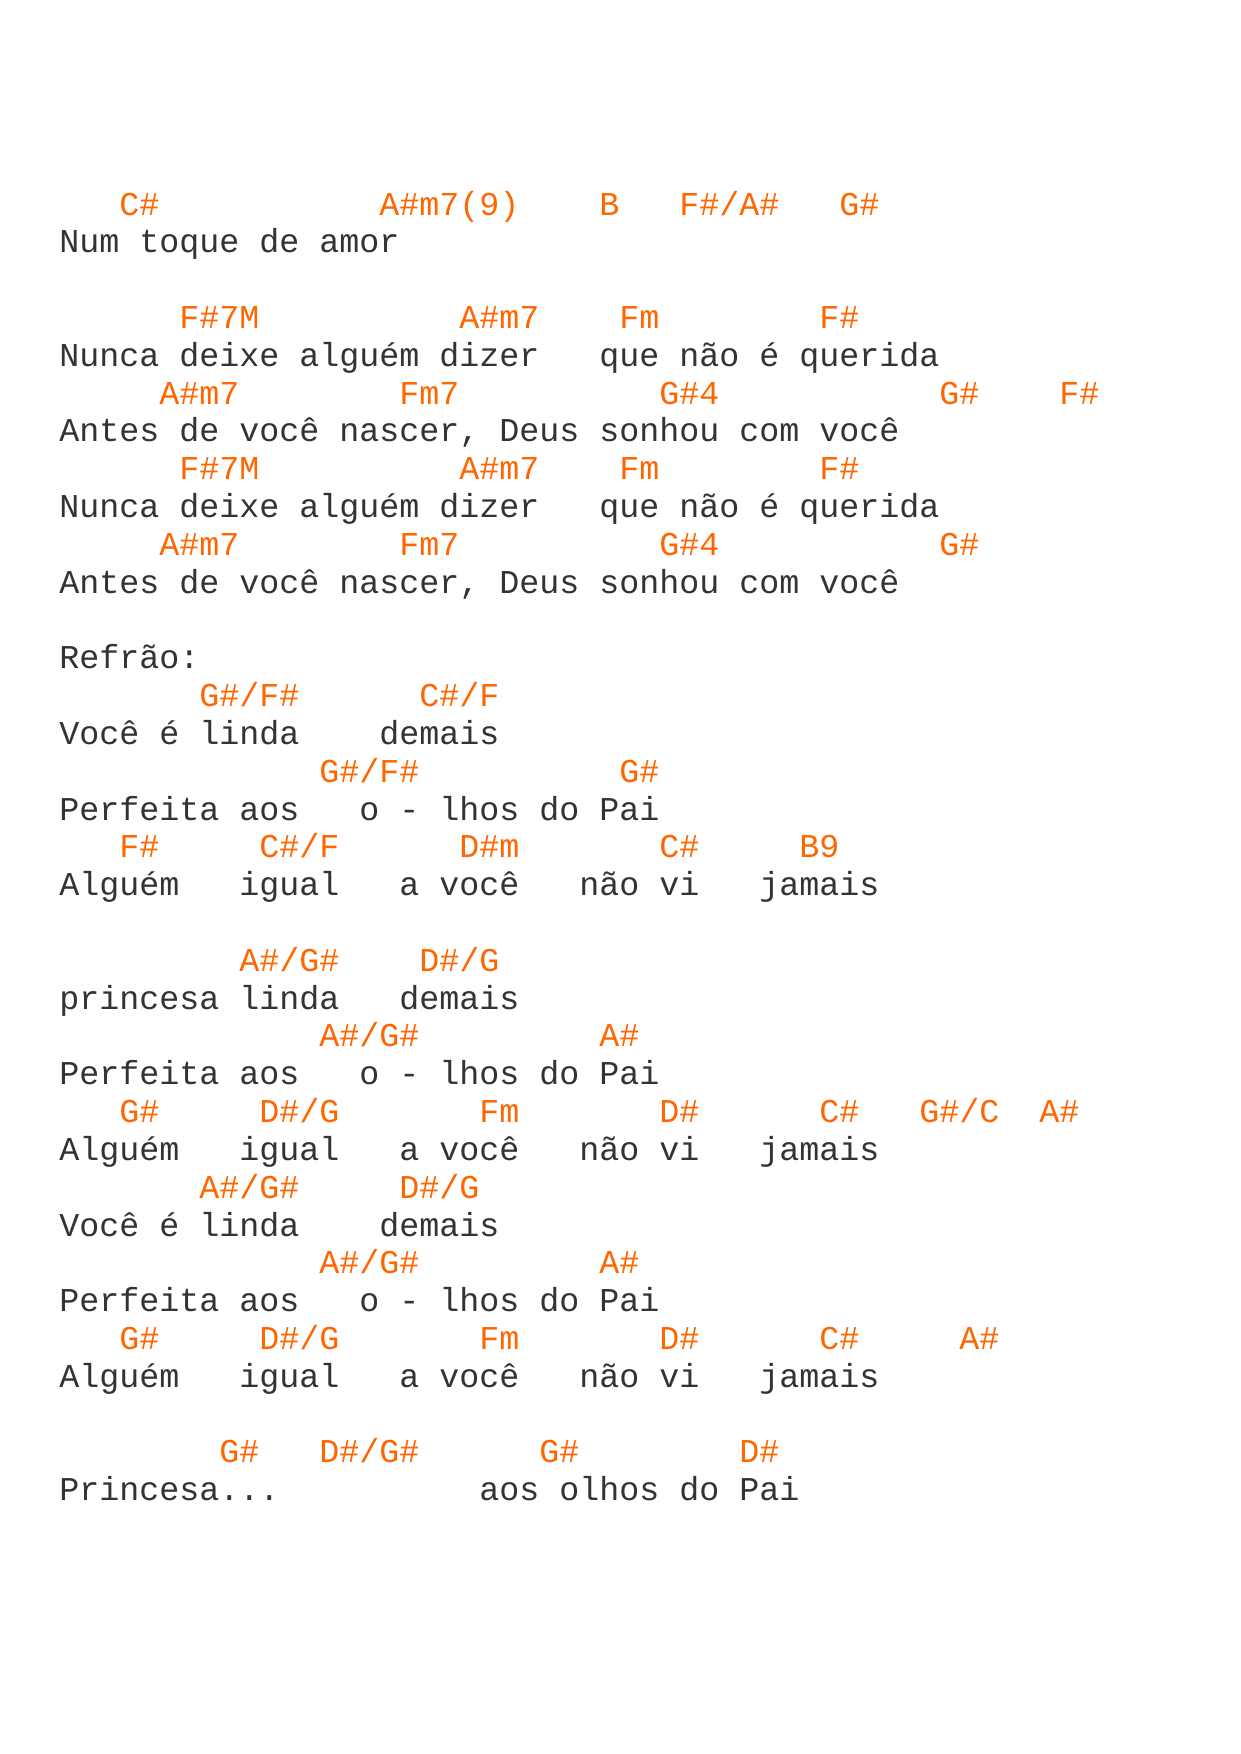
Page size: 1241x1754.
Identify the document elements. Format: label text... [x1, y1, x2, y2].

text Perfeita aos o - lhos do Pai [59, 1284, 1167, 1322]
text Num toque de amor [59, 225, 1167, 263]
text A#/G# A# [59, 1246, 1167, 1284]
text G# D#/G Fm D# C# G#/C A# [59, 1095, 1167, 1133]
text A#m7 Fm7 G#4 G# F# [59, 376, 1167, 414]
text G# D#/G# G# D# [59, 1435, 1167, 1473]
text A#/G# D#/G [59, 1170, 1167, 1208]
text Antes de você nascer, Deus sonhou com você [59, 565, 1167, 603]
text G#/F# C#/F [59, 679, 1167, 717]
text Você é linda demais [59, 1208, 1167, 1246]
text Antes de você nascer, Deus sonhou com você [59, 414, 1167, 452]
text A#/G# A# [59, 1019, 1167, 1057]
text F#7M A#m7 Fm F# [59, 452, 1167, 490]
text Você é linda demais [59, 717, 1167, 754]
text Alguém igual a você não vi jamais [59, 1133, 1167, 1170]
text princesa linda demais [59, 981, 1167, 1019]
text Princesa... aos olhos do Pai [59, 1473, 1167, 1511]
text F# C#/F D#m C# B9 [59, 830, 1167, 868]
text A#m7 Fm7 G#4 G# [59, 528, 1167, 565]
text G# D#/G Fm D# C# A# [59, 1322, 1167, 1359]
text Perfeita aos o - lhos do Pai [59, 1057, 1167, 1095]
text Alguém igual a você não vi jamais [59, 1359, 1167, 1397]
text Refrão: [59, 641, 1167, 679]
text A#/G# D#/G [59, 943, 1167, 981]
text Nunca deixe alguém dizer que não é querida [59, 490, 1167, 528]
text C# A#m7(9) B F#/A# G# [59, 187, 1167, 225]
text Nunca deixe alguém dizer que não é querida [59, 338, 1167, 376]
text Alguém igual a você não vi jamais [59, 868, 1167, 906]
text F#7M A#m7 Fm F# [59, 301, 1167, 338]
text G#/F# G# [59, 754, 1167, 792]
text Perfeita aos o - lhos do Pai [59, 792, 1167, 830]
